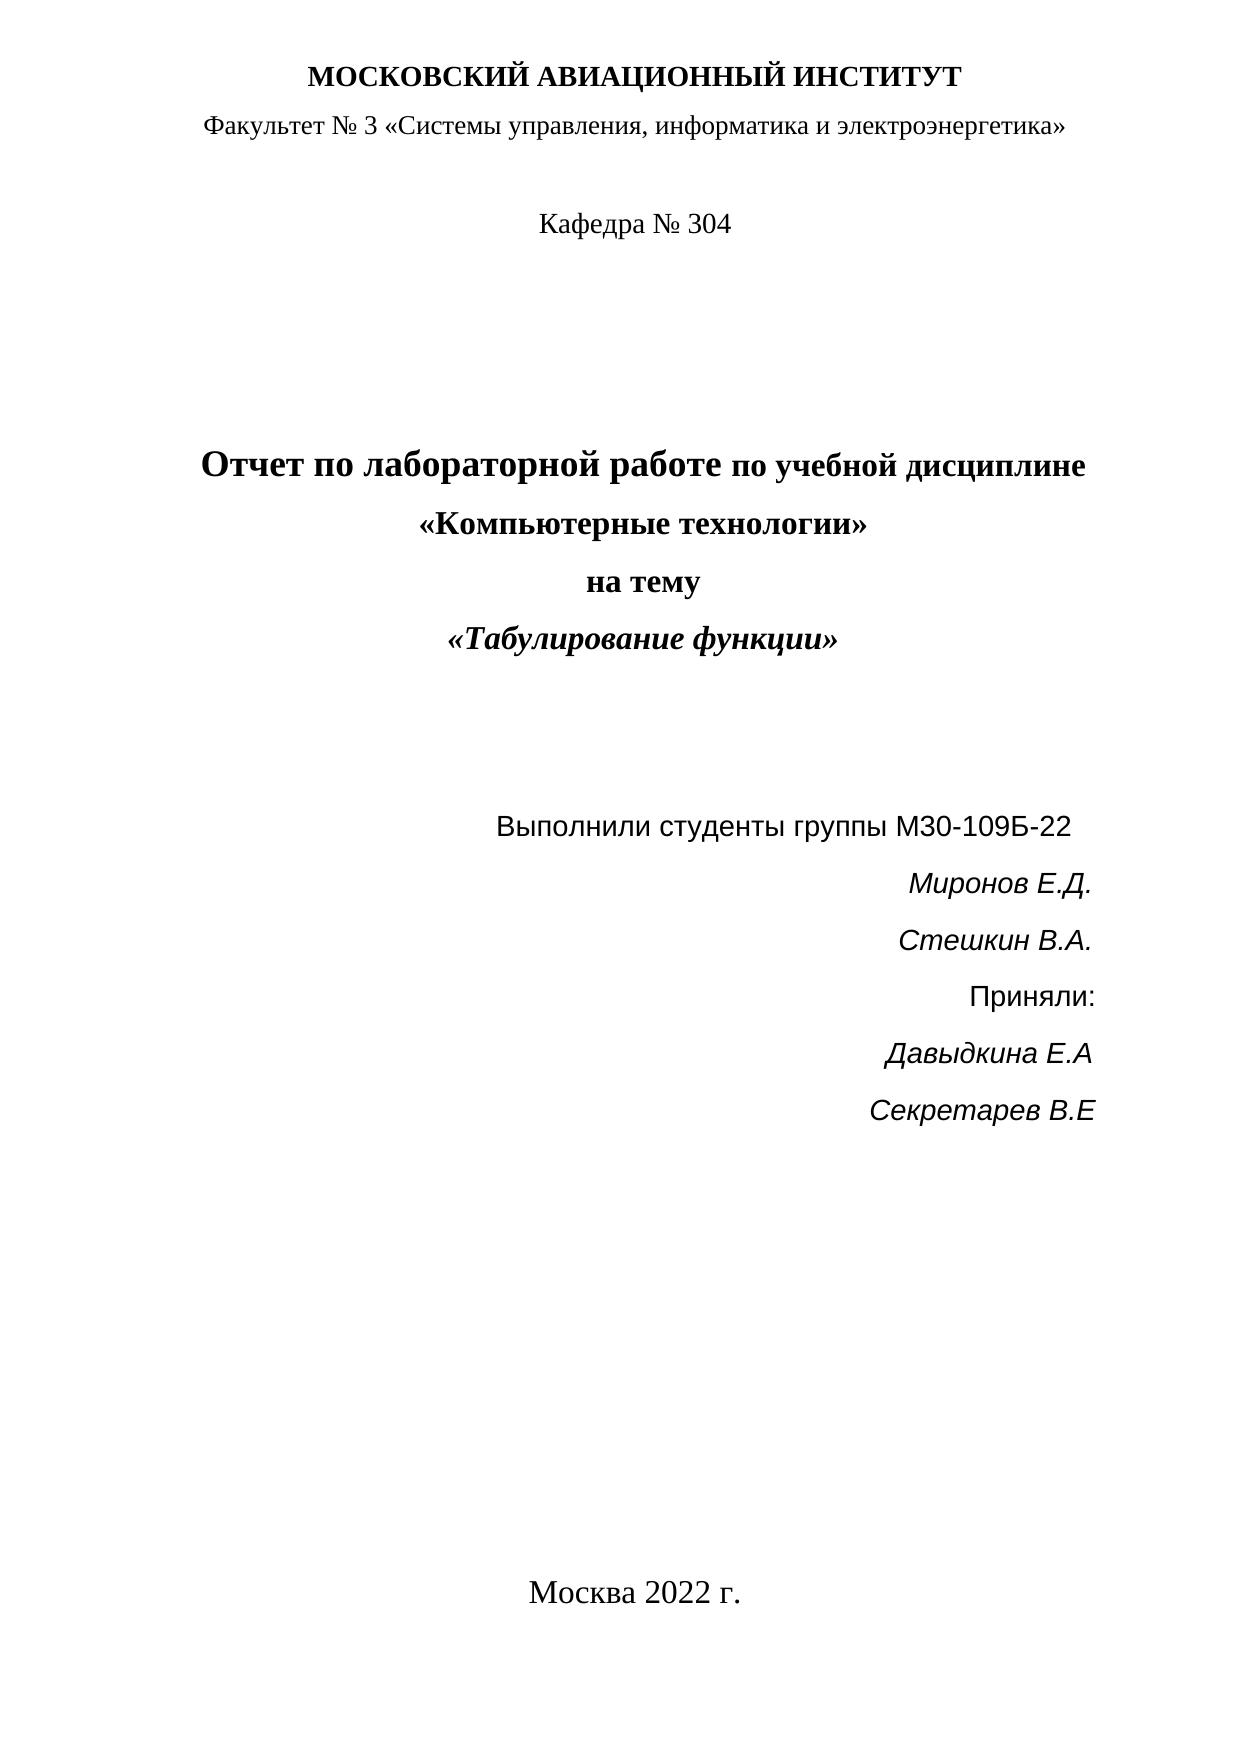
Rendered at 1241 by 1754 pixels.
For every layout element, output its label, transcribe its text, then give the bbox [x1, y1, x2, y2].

text Приняли: [634, 979, 1096, 1013]
text Факультет № 3 «Системы управления, информатика и электроэнергетика» [89, 109, 1181, 141]
text Выполнили студенты группы М30-109Б-22 [210, 809, 1096, 843]
text Москва 2022 г. [89, 1572, 1181, 1611]
text «Табулирование функции» [192, 618, 1094, 657]
text Стешкин В.А. [634, 923, 1096, 956]
text Кафедра № 304 [89, 206, 1181, 240]
text МОСКОВСКИЙ АВИАЦИОННЫЙ ИНСТИТУТ [89, 59, 1181, 93]
text Давыдкина Е.А [634, 1036, 1096, 1069]
text Миронов Е.Д. [634, 866, 1096, 899]
text на тему [192, 561, 1094, 599]
text Отчет по лабораторной работе по учебной дисциплине «Компьютерные технологии» [192, 441, 1094, 542]
text Секретарев В.Е [634, 1093, 1096, 1126]
